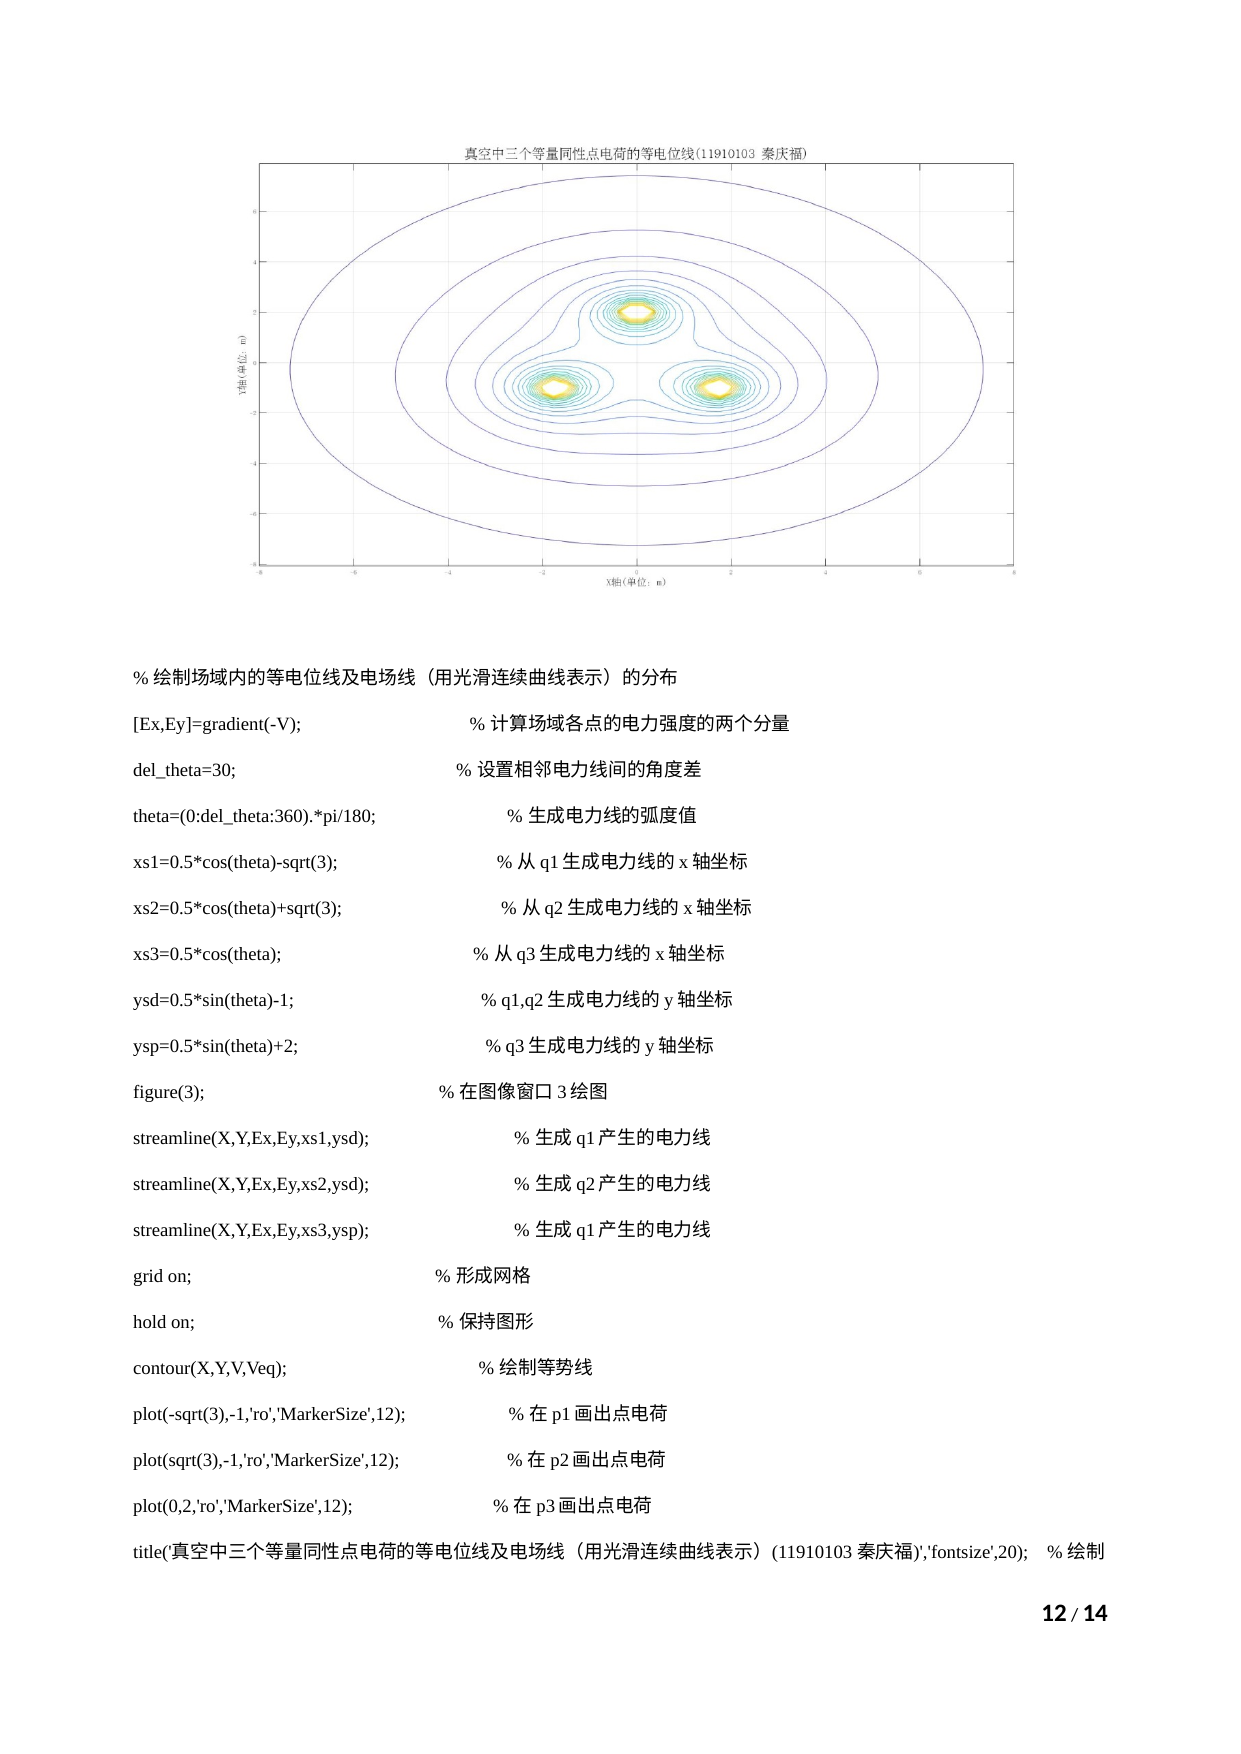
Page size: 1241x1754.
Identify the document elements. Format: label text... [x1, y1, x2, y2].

text xs3=0.5*cos(theta); % 从q3生成电力线的x轴坐标 [133, 936, 1107, 968]
text figure(3); % 在图像窗口3绘图 [133, 1074, 1107, 1107]
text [133, 1534, 1107, 1567]
text streamline(X,Y,Ex,Ey,xs3,ysp); % 生成q1产生的电力线 [133, 1212, 1107, 1245]
text theta=(0:del_theta:360).*pi/180; % 生成电力线的弧度值 [133, 798, 1107, 830]
text hold on; % 保持图形 [133, 1304, 1107, 1337]
text xs1=0.5*cos(theta)-sqrt(3); % 从q1生成电力线的x轴坐标 [133, 844, 1107, 876]
text plot(sqrt(3),-1,'ro','MarkerSize',12); % 在p2画出点电荷 [133, 1442, 1107, 1475]
text ysd=0.5*sin(theta)-1; % q1,q2生成电力线的y轴坐标 [133, 982, 1107, 1014]
text [Ex,Ey]=gradient(-V); % 计算场域各点的电力强度的两个分量 [133, 706, 1107, 738]
text xs2=0.5*cos(theta)+sqrt(3); % 从q2生成电力线的x轴坐标 [133, 890, 1107, 922]
picture [132, 126, 1105, 620]
text streamline(X,Y,Ex,Ey,xs1,ysd); % 生成q1产生的电力线 [133, 1120, 1107, 1153]
text del_theta=30; % 设置相邻电力线间的角度差 [133, 752, 1107, 784]
text grid on; % 形成网格 [133, 1258, 1107, 1291]
text contour(X,Y,V,Veq); % 绘制等势线 [133, 1350, 1107, 1383]
text streamline(X,Y,Ex,Ey,xs2,ysd); % 生成q2产生的电力线 [133, 1166, 1107, 1199]
text plot(0,2,'ro','MarkerSize',12); % 在p3画出点电荷 [133, 1488, 1107, 1521]
text % 绘制场域内的等电位线及电场线（用光滑连续曲线表示）的分布 [133, 660, 1107, 692]
text plot(-sqrt(3),-1,'ro','MarkerSize',12); % 在p1画出点电荷 [133, 1396, 1107, 1429]
text ysp=0.5*sin(theta)+2; % q3生成电力线的y轴坐标 [133, 1028, 1107, 1061]
